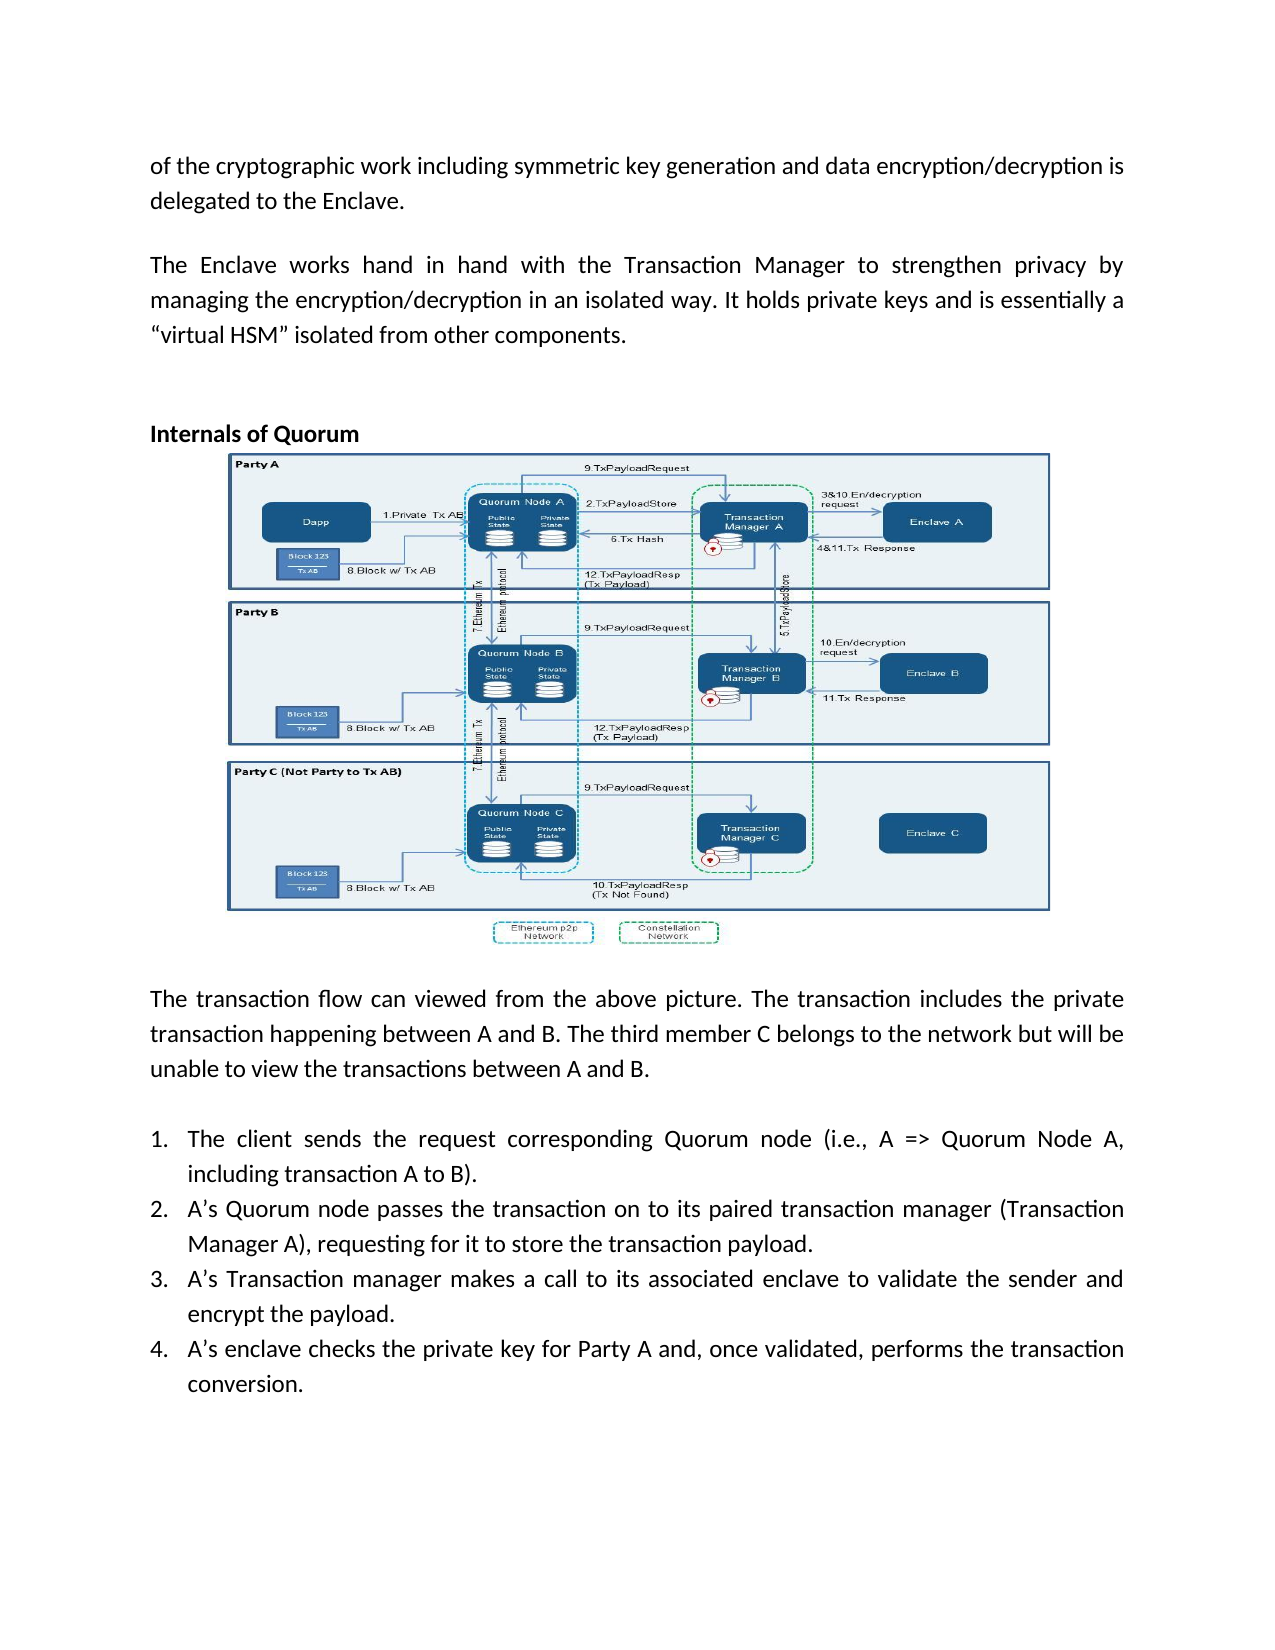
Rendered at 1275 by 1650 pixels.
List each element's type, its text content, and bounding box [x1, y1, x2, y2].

list The client sends the request corresponding Quorum node (i.e., A => Quorum Node A, including transaction A to B). [150, 1123, 1125, 1189]
list Internals of Quorum [150, 418, 1125, 449]
list A’s enclave checks the private key for Party A and, once validated, performs the transaction conversion. [150, 1333, 1125, 1399]
list A’s Transaction manager makes a call to its associated enclave to validate the sender and encrypt the payload. [150, 1263, 1125, 1329]
list The transaction flow can viewed from the above picture. The transaction includes the private transaction happening between A and B. The third member C belongs to the network but will be unable to view the transactions between A and B. [150, 983, 1125, 1084]
text The Enclave works hand in hand with the Transaction Manager to strengthen privacy by managing the encryption/decryption in an isolated way. It holds private keys and is essentially a “virtual HSM” isolated from other components. [150, 249, 1125, 350]
list A’s Quorum node passes the transaction on to its paired transaction manager (Transaction Manager A), requesting for it to store the transaction payload. [150, 1193, 1125, 1259]
picture [225, 453, 1051, 945]
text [150, 150, 1125, 216]
